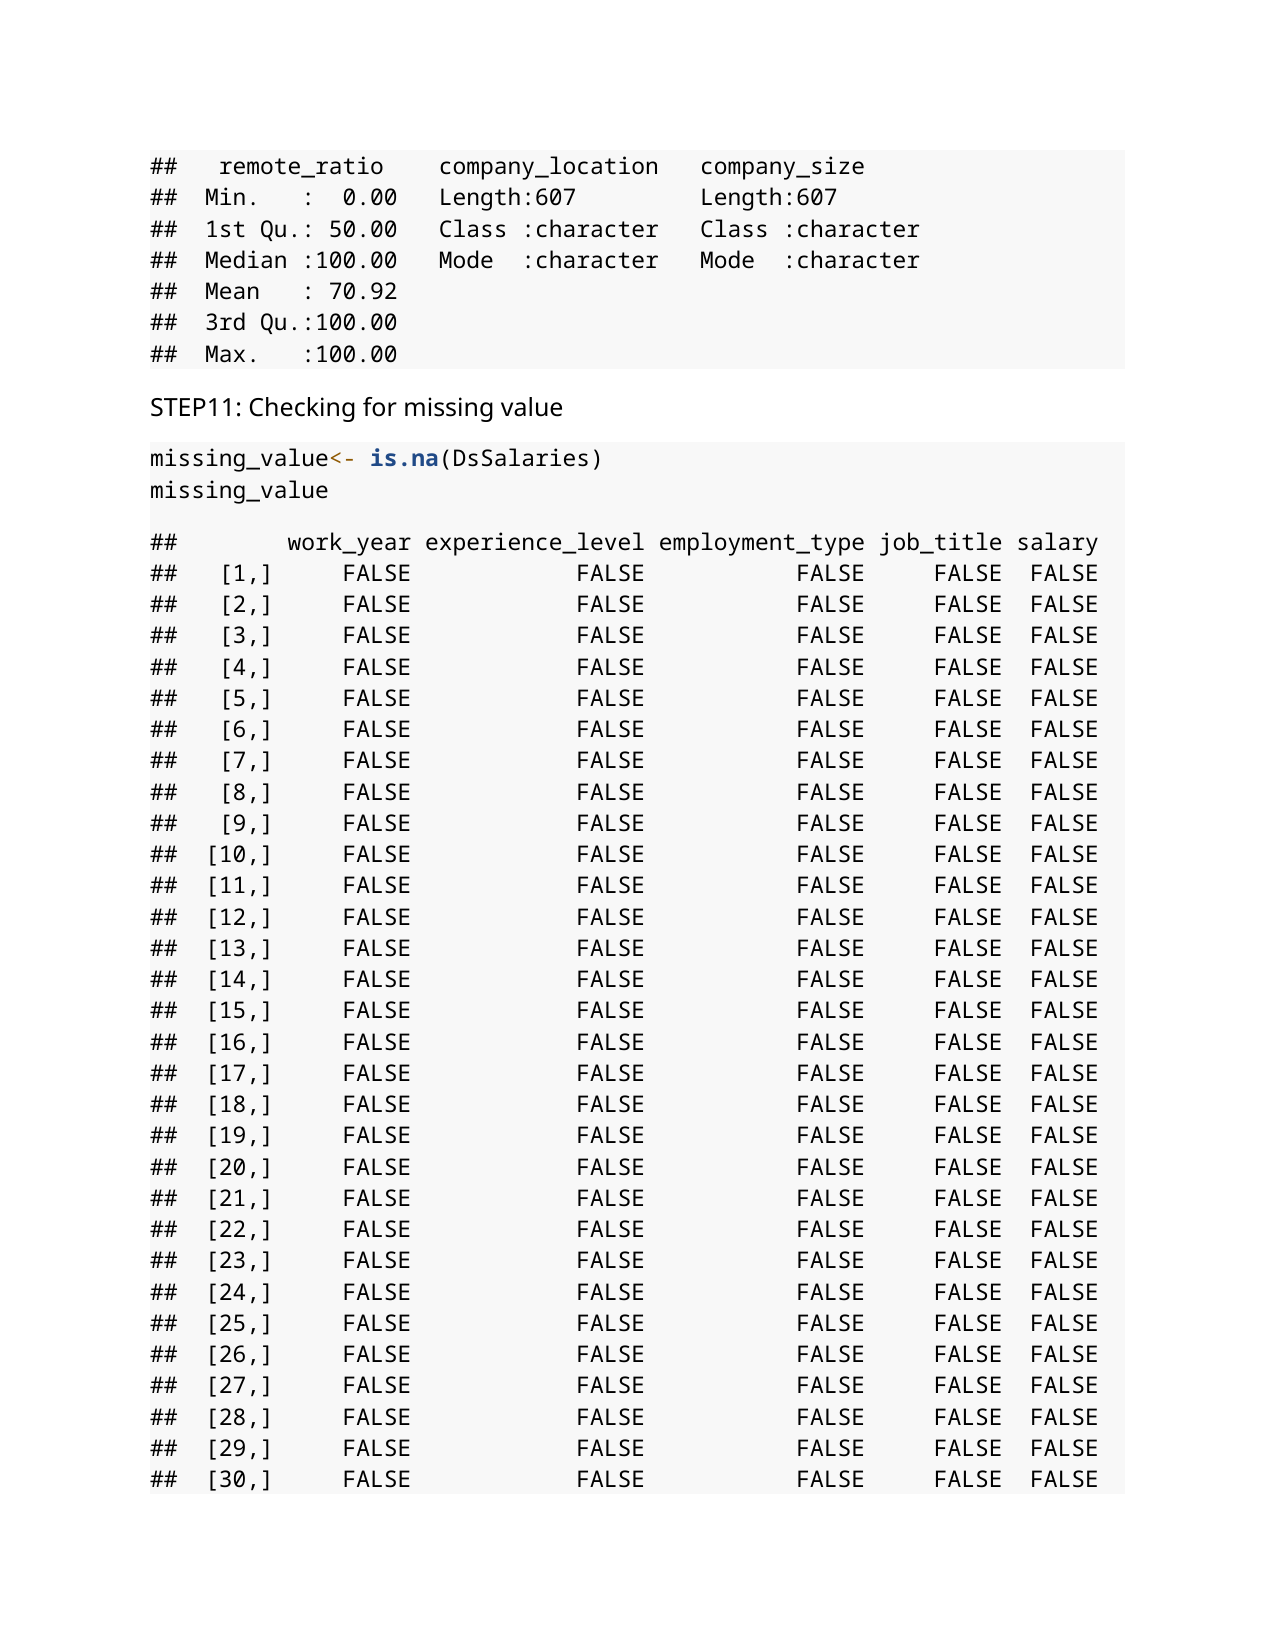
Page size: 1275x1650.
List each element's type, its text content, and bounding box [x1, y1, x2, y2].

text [150, 150, 1125, 369]
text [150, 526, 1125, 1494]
text missing_value<- is.na(DsSalaries) missing_value [150, 442, 1125, 505]
text STEP11: Checking for missing value [150, 389, 1125, 424]
